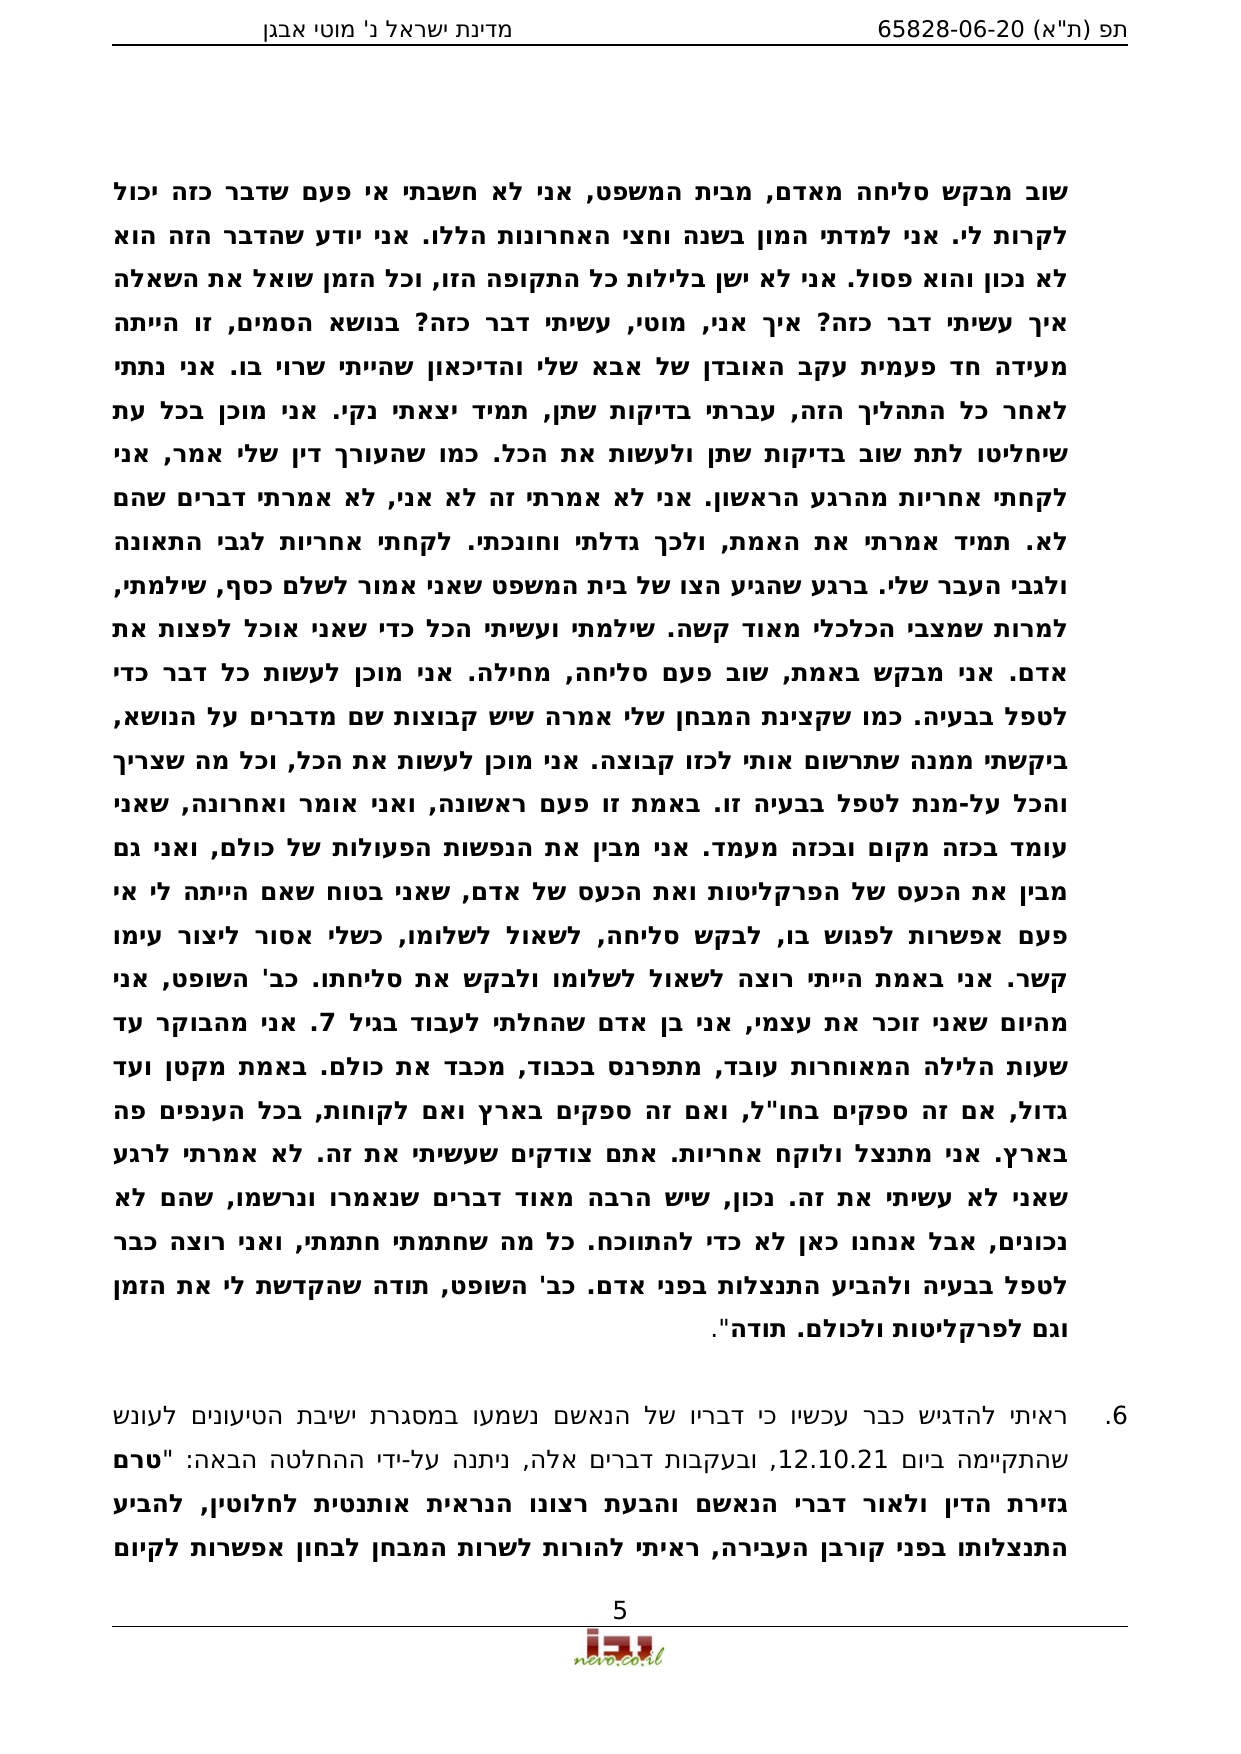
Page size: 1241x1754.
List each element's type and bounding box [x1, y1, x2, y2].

text [112, 177, 1069, 1344]
picture [574, 1628, 666, 1667]
text [112, 1402, 1128, 1562]
